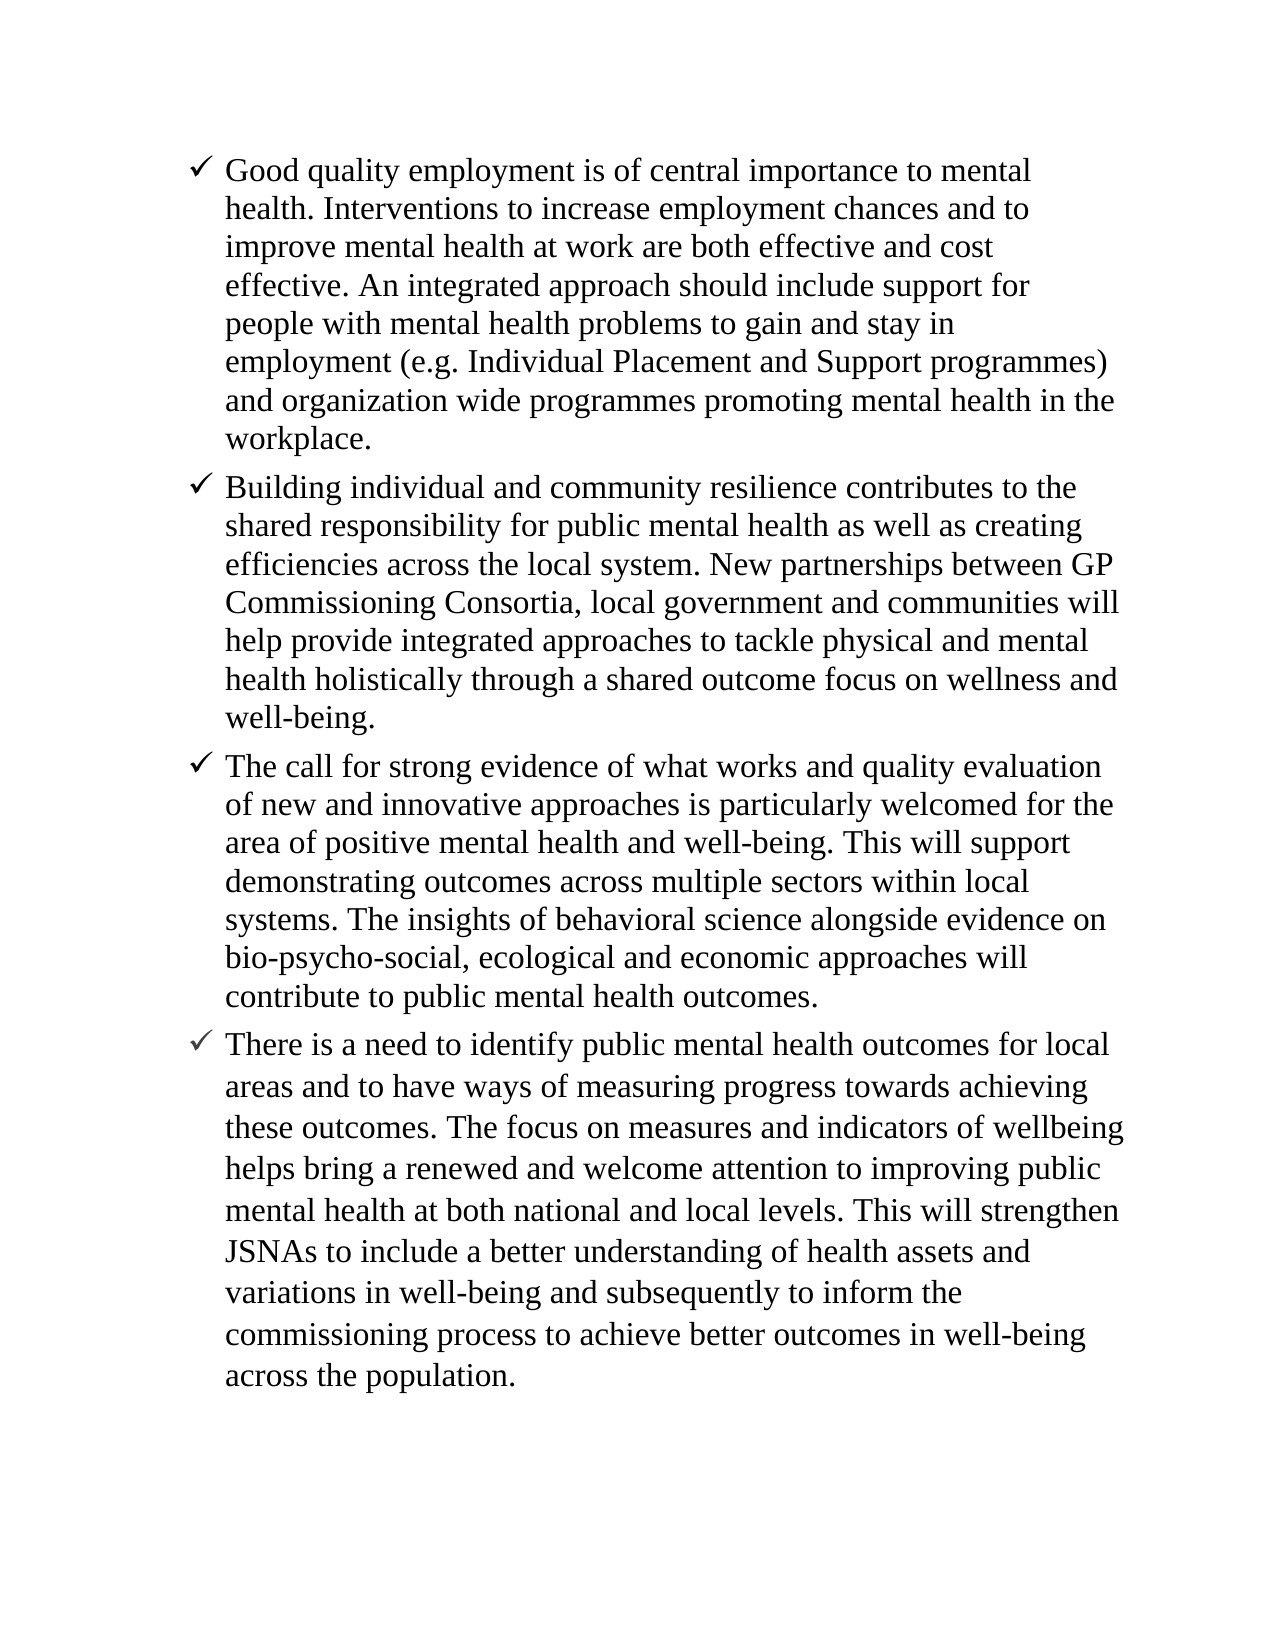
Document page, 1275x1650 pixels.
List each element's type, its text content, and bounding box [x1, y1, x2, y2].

list The call for strong evidence of what works and quality evaluation of new and innovative approaches is particularly welcomed for the area of positive mental health and well-being. This will support demonstrating outcomes across multiple sectors within local systems. The insights of behavioral science alongside evidence on bio-psycho-social, ecological and economic approaches will contribute to public mental health outcomes. [187, 746, 1125, 1014]
list There is a need to identify public mental health outcomes for local areas and to have ways of measuring progress towards achieving these outcomes. The focus on measures and indicators of wellbeing helps bring a renewed and welcome attention to improving public mental health at both national and local levels. This will strengthen JSNAs to include a better understanding of health assets and variations in well-being and subsequently to inform the commissioning process to achieve better outcomes in well-being across the population. [187, 1024, 1125, 1394]
list Building individual and community resilience contributes to the shared responsibility for public mental health as well as creating efficiencies across the local system. New partnerships between GP Commissioning Consortia, local government and communities will help provide integrated approaches to tackle physical and mental health holistically through a shared outcome focus on wellness and well-being. [187, 467, 1125, 735]
list Good quality employment is of central importance to mental health. Interventions to increase employment chances and to improve mental health at work are both effective and cost effective. An integrated approach should include support for people with mental health problems to gain and stay in employment (e.g. Individual Placement and Support programmes) and organization wide programmes promoting mental health in the workplace. [187, 150, 1125, 457]
